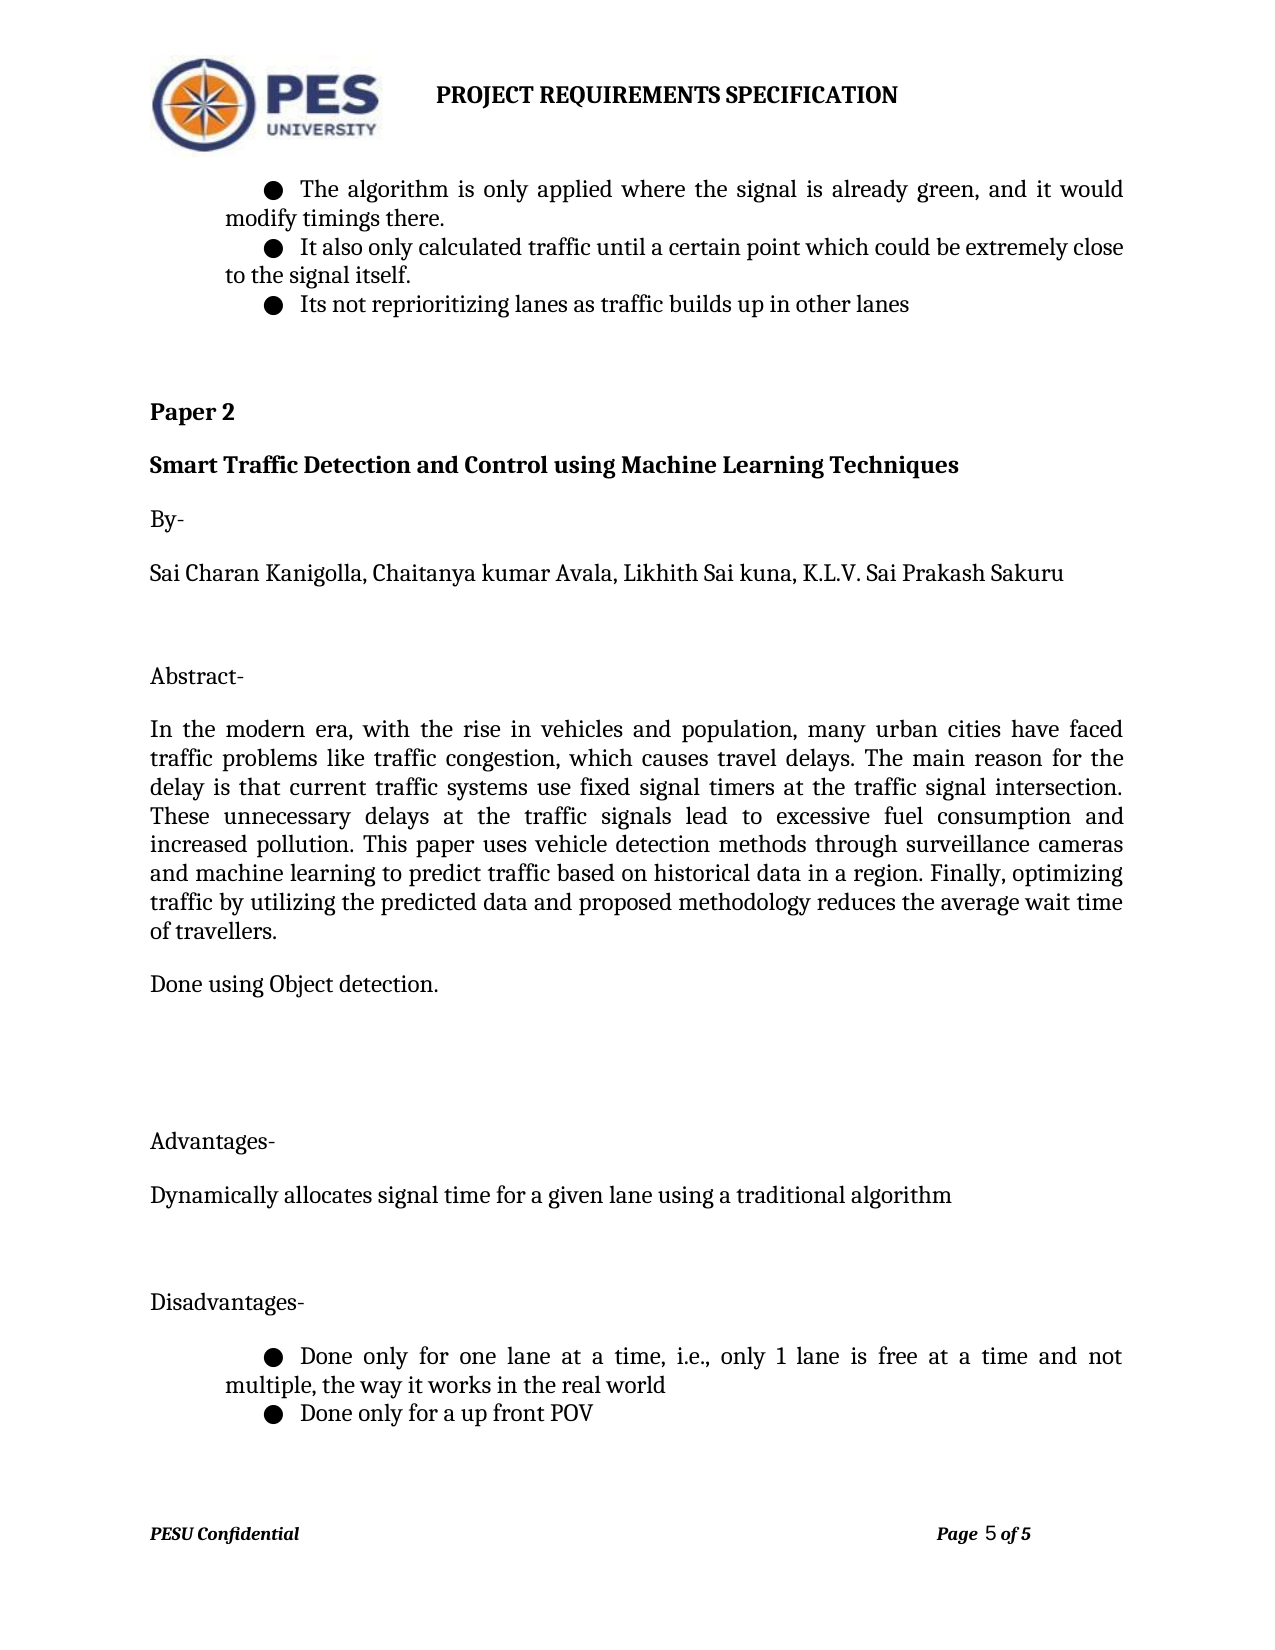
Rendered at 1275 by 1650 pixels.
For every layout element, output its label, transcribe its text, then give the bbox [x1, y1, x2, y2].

text In the modern era, with the rise in vehicles and population, many urban cities have faced traffic problems like traffic congestion, which causes travel delays. The main reason for the delay is that current traffic systems use fixed signal timers at the traffic signal intersection. These unnecessary delays at the traffic signals lead to excessive fuel consumption and increased pollution. This paper uses vehicle detection methods through surveillance cameras and machine learning to predict traffic based on historical data in a region. Finally, optimizing traffic by utilizing the predicted data and proposed methodology reduces the average wait time of travellers. [150, 715, 1125, 945]
text Abstract- [150, 662, 1125, 690]
text Disadvantages- [150, 1288, 1125, 1317]
list Its not reprioritizing lanes as traffic builds up in other lanes [225, 290, 1125, 319]
list It also only calculated traffic until a certain point which could be extremely close to the signal itself. [225, 233, 1125, 290]
text Done using Object detection. [150, 970, 1125, 999]
text Sai Charan Kanigolla, Chaitanya kumar Avala, Likhith Sai kuna, K.L.V. Sai Prakash Sakuru [150, 559, 1125, 588]
list Done only for a up front POV [225, 1399, 1125, 1428]
list Done only for one lane at a time, i.e., only 1 lane is free at a time and not multiple, the way it works in the real world [225, 1342, 1125, 1399]
list The algorithm is only applied where the signal is already green, and it would modify timings there. [225, 175, 1125, 233]
text By- [150, 505, 1125, 534]
text Advantages- [150, 1127, 1125, 1156]
picture [150, 55, 393, 157]
text Smart Traffic Detection and Control using Machine Learning Techniques [150, 451, 1125, 480]
text Paper 2 [150, 398, 1125, 426]
text Dynamically allocates signal time for a given lane using a traditional algorithm [150, 1181, 1125, 1209]
